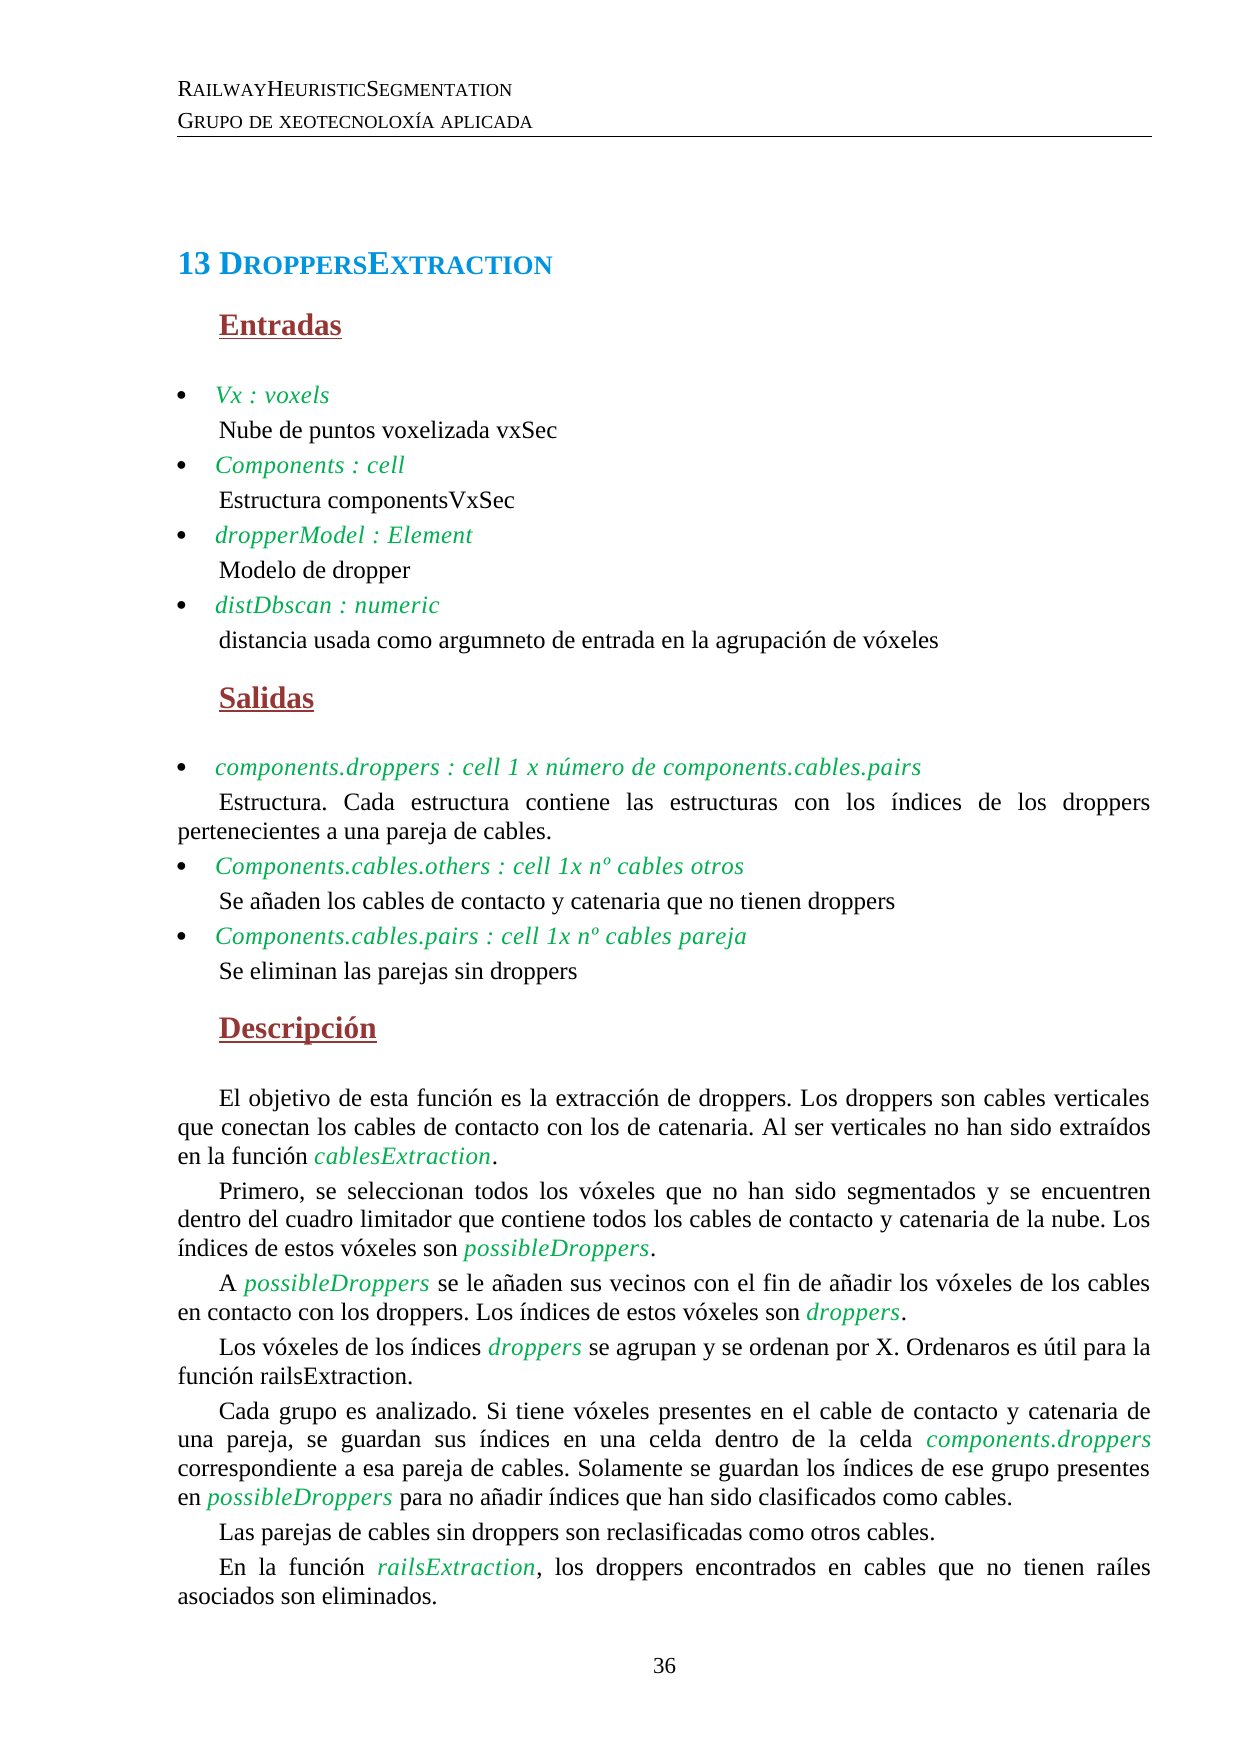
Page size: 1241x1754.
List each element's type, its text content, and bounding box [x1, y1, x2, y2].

text A possibleDroppers se le añaden sus vecinos con el fin de añadir los vóxeles de los cables en contacto con los droppers. Los índices de estos vóxeles son droppers. [177, 1268, 1152, 1326]
list Vx : voxels [177, 380, 1152, 409]
text Descripción [177, 1010, 1152, 1046]
text Entradas [177, 307, 1152, 343]
list dropperModel : Element [177, 520, 1152, 549]
text Salidas [177, 679, 1152, 715]
text El objetivo de esta función es la extracción de droppers. Los droppers son cables verticales que conectan los cables de contacto con los de catenaria. Al ser verticales no han sido extraídos en la función cablesExtraction. [177, 1083, 1152, 1169]
text Estructura. Cada estructura contiene las estructuras con los índices de los droppers pertenecientes a una pareja de cables. [177, 787, 1152, 845]
text Modelo de dropper [177, 555, 1152, 584]
text En la función railsExtraction, los droppers encontrados en cables que no tienen raíles asociados son eliminados. [177, 1552, 1152, 1609]
text Las parejas de cables sin droppers son reclasificadas como otros cables. [177, 1517, 1152, 1546]
text distancia usada como argumneto de entrada en la agrupación de vóxeles [177, 625, 1152, 654]
text Se eliminan las parejas sin droppers [177, 956, 1152, 985]
list Components : cell [177, 450, 1152, 479]
subtitle DroppersExtraction [177, 243, 1152, 282]
list Components.cables.pairs : cell 1x nº cables pareja [177, 921, 1152, 950]
list components.droppers : cell 1 x número de components.cables.pairs [177, 752, 1152, 781]
list distDbscan : numeric [177, 590, 1152, 619]
text Primero, se seleccionan todos los vóxeles que no han sido segmentados y se encuentren dentro del cuadro limitador que contiene todos los cables de contacto y catenaria de la nube. Los índices de estos vóxeles son possibleDroppers. [177, 1176, 1152, 1262]
text Estructura componentsVxSec [177, 485, 1152, 514]
text Nube de puntos voxelizada vxSec [177, 415, 1152, 444]
text Se añaden los cables de contacto y catenaria que no tienen droppers [177, 886, 1152, 915]
text Los vóxeles de los índices droppers se agrupan y se ordenan por X. Ordenaros es útil para la función railsExtraction. [177, 1332, 1152, 1389]
list Components.cables.others : cell 1x nº cables otros [177, 851, 1152, 880]
text Cada grupo es analizado. Si tiene vóxeles presentes en el cable de contacto y catenaria de una pareja, se guardan sus índices en una celda dentro de la celda components.droppers correspondiente a esa pareja de cables. Solamente se guardan los índices de ese grupo presentes en possibleDroppers para no añadir índices que han sido clasificados como cables. [177, 1396, 1152, 1511]
